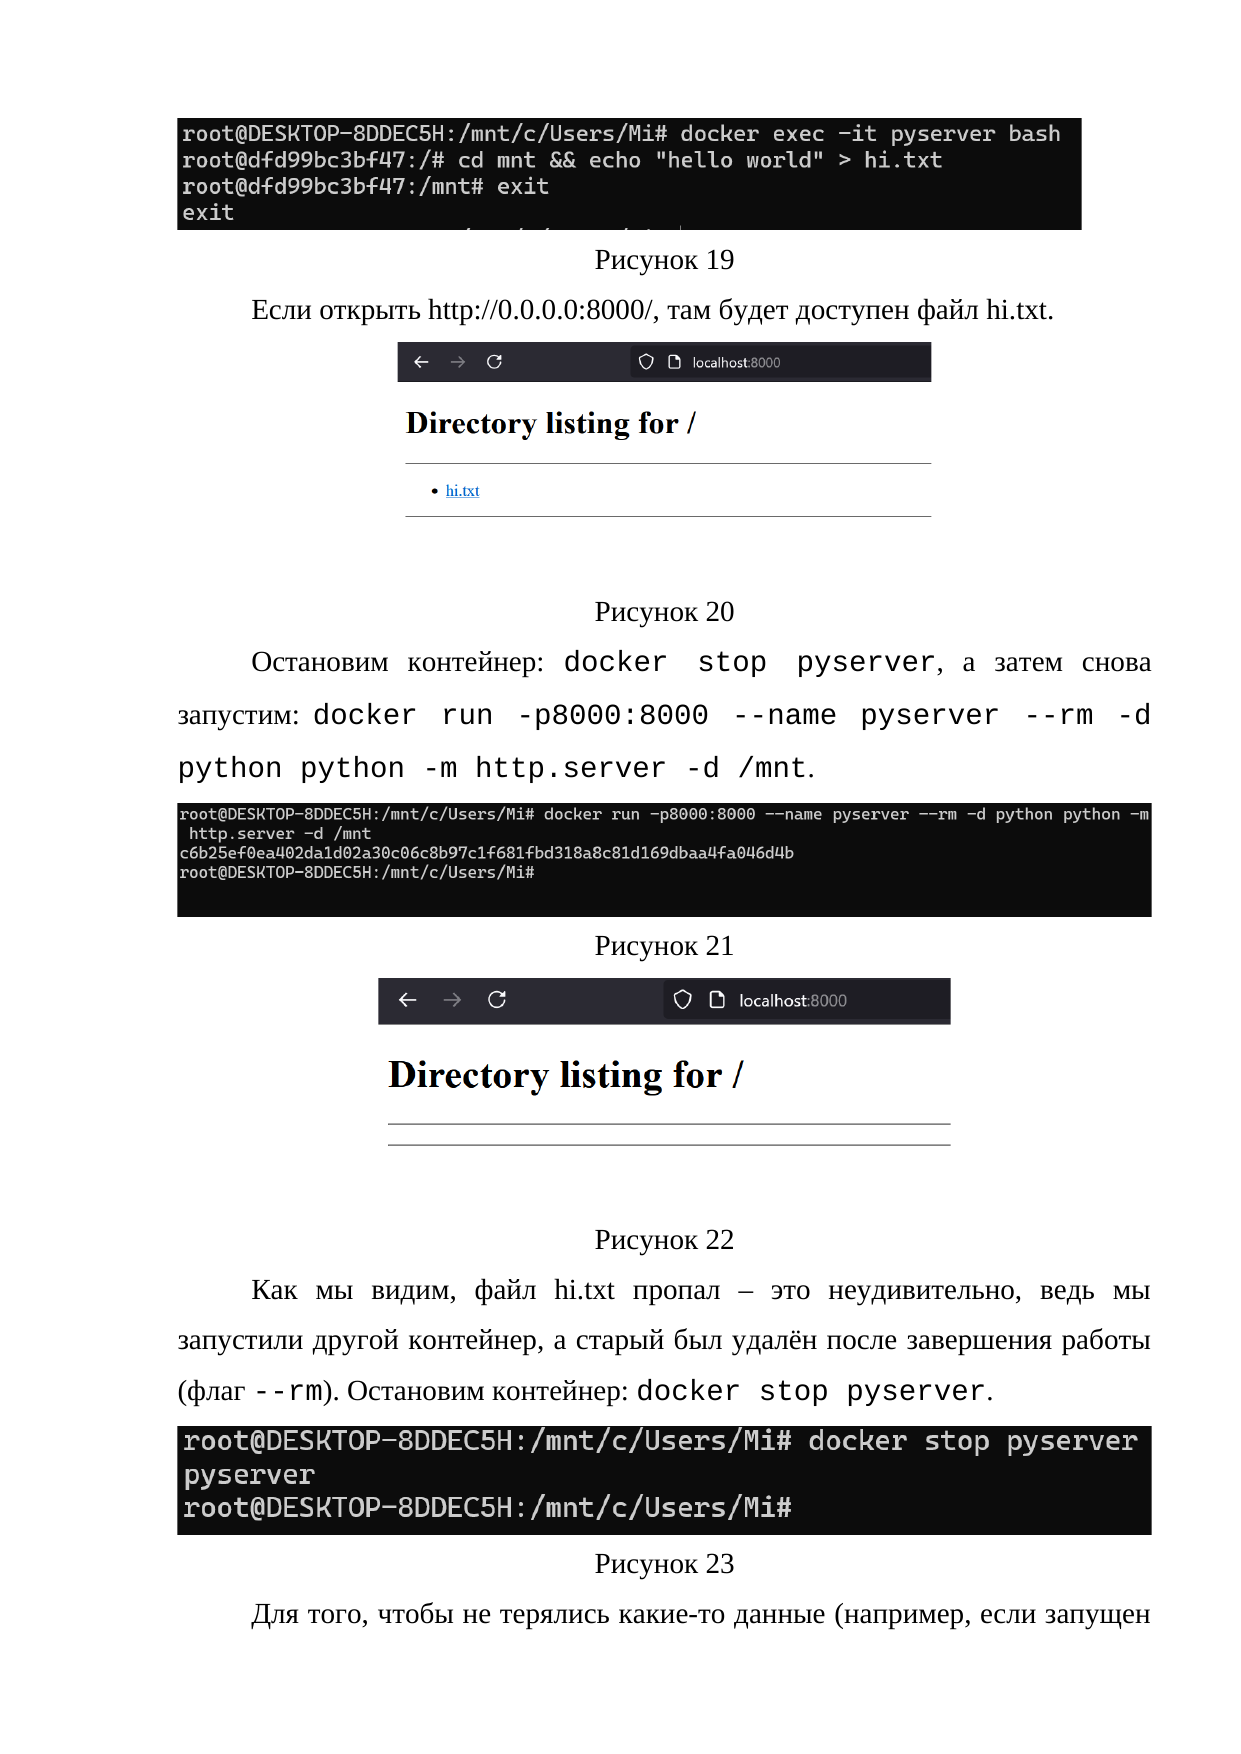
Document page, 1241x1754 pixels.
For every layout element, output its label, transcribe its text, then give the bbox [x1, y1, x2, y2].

text Остановим контейнер: docker stop pyserver, а затем снова запустим: docker run -p8000:8000 --name pyserver --rm -d python python -m http.server -d /mnt. [177, 644, 1152, 786]
picture [177, 803, 1152, 917]
text Рисунок 22 [177, 1222, 1152, 1255]
picture [177, 118, 1082, 230]
text Рисунок 23 [177, 1546, 1152, 1580]
picture [177, 1426, 1152, 1535]
picture [378, 978, 951, 1210]
text Если открыть http://0.0.0.0:8000/, там будет доступен файл hi.txt. [177, 292, 1152, 326]
text Рисунок 19 [177, 242, 1152, 275]
text Рисунок 20 [177, 594, 1152, 627]
picture [397, 342, 932, 582]
text Как мы видим, файл hi.txt пропал – это неудивительно, ведь мы запустили другой контейнер, а старый был удалён после завершения работы (флаг --rm). Остановим контейнер: docker stop pyserver. [177, 1272, 1152, 1409]
text Рисунок 21 [177, 928, 1152, 962]
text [177, 1596, 1152, 1630]
